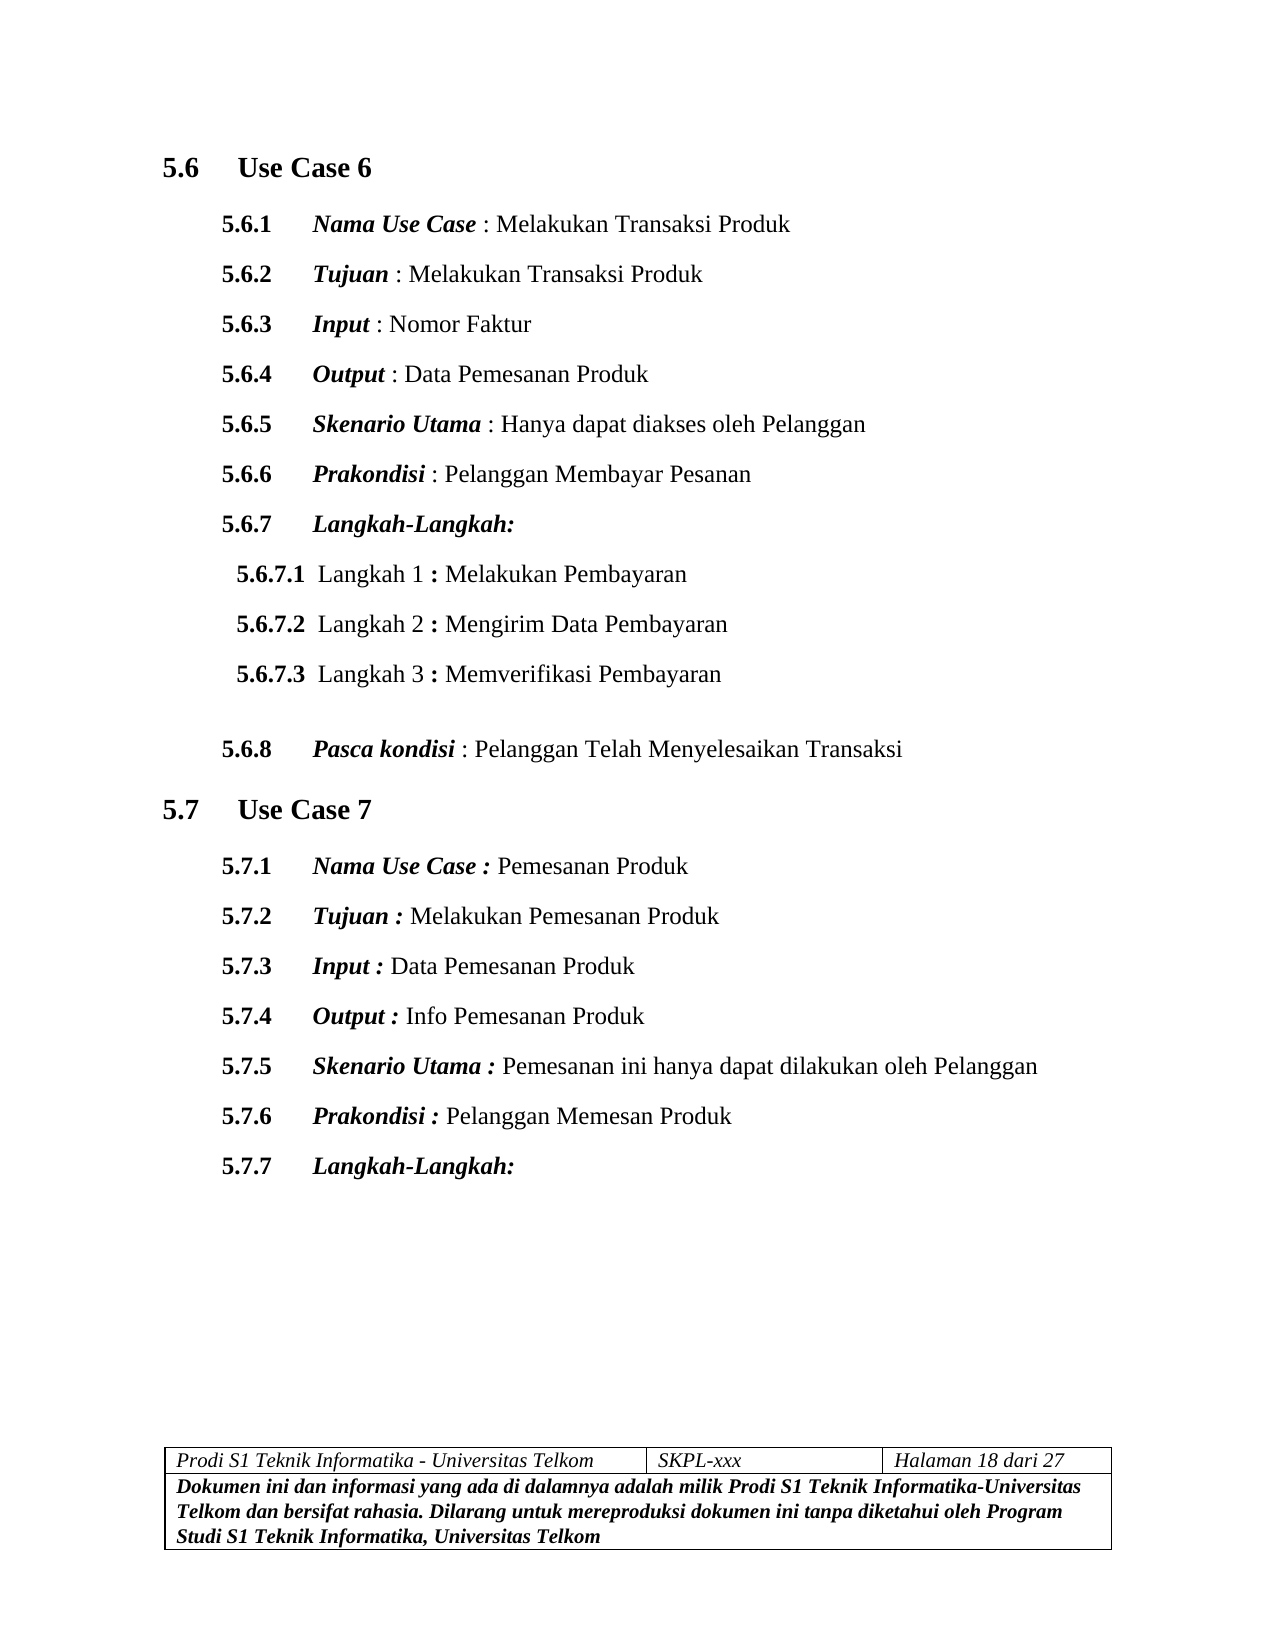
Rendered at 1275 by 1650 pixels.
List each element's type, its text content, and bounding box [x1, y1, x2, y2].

subtitle Input : Data Pemesanan Produk [162, 954, 1140, 979]
subtitle Use Case 6 [162, 150, 1140, 183]
text 5.6.7.3 Langkah 3 : Memverifikasi Pembayaran [162, 663, 1140, 688]
subtitle Output : Info Pemesanan Produk [162, 1004, 1140, 1029]
subtitle Pasca kondisi : Pelanggan Telah Menyelesaikan Transaksi [162, 738, 1140, 763]
subtitle Use Case 7 [162, 792, 1140, 825]
subtitle Nama Use Case : Pemesanan Produk [162, 854, 1140, 879]
subtitle Skenario Utama : Hanya dapat diakses oleh Pelanggan [162, 413, 1140, 438]
subtitle Prakondisi : Pelanggan Membayar Pesanan [162, 463, 1140, 488]
subtitle Nama Use Case : Melakukan Transaksi Produk [162, 213, 1140, 238]
text 5.6.7.1 Langkah 1 : Melakukan Pembayaran [162, 563, 1140, 588]
subtitle Skenario Utama : Pemesanan ini hanya dapat dilakukan oleh Pelanggan [162, 1054, 1140, 1079]
subtitle Input : Nomor Faktur [162, 313, 1140, 338]
subtitle Langkah-Langkah: [162, 513, 1140, 538]
subtitle Langkah-Langkah: [162, 1154, 1140, 1179]
subtitle Output : Data Pemesanan Produk [162, 363, 1140, 388]
subtitle Tujuan : Melakukan Pemesanan Produk [162, 904, 1140, 929]
subtitle Tujuan : Melakukan Transaksi Produk [162, 263, 1140, 288]
text 5.6.7.2 Langkah 2 : Mengirim Data Pembayaran [162, 613, 1140, 638]
subtitle Prakondisi : Pelanggan Memesan Produk [162, 1104, 1140, 1129]
